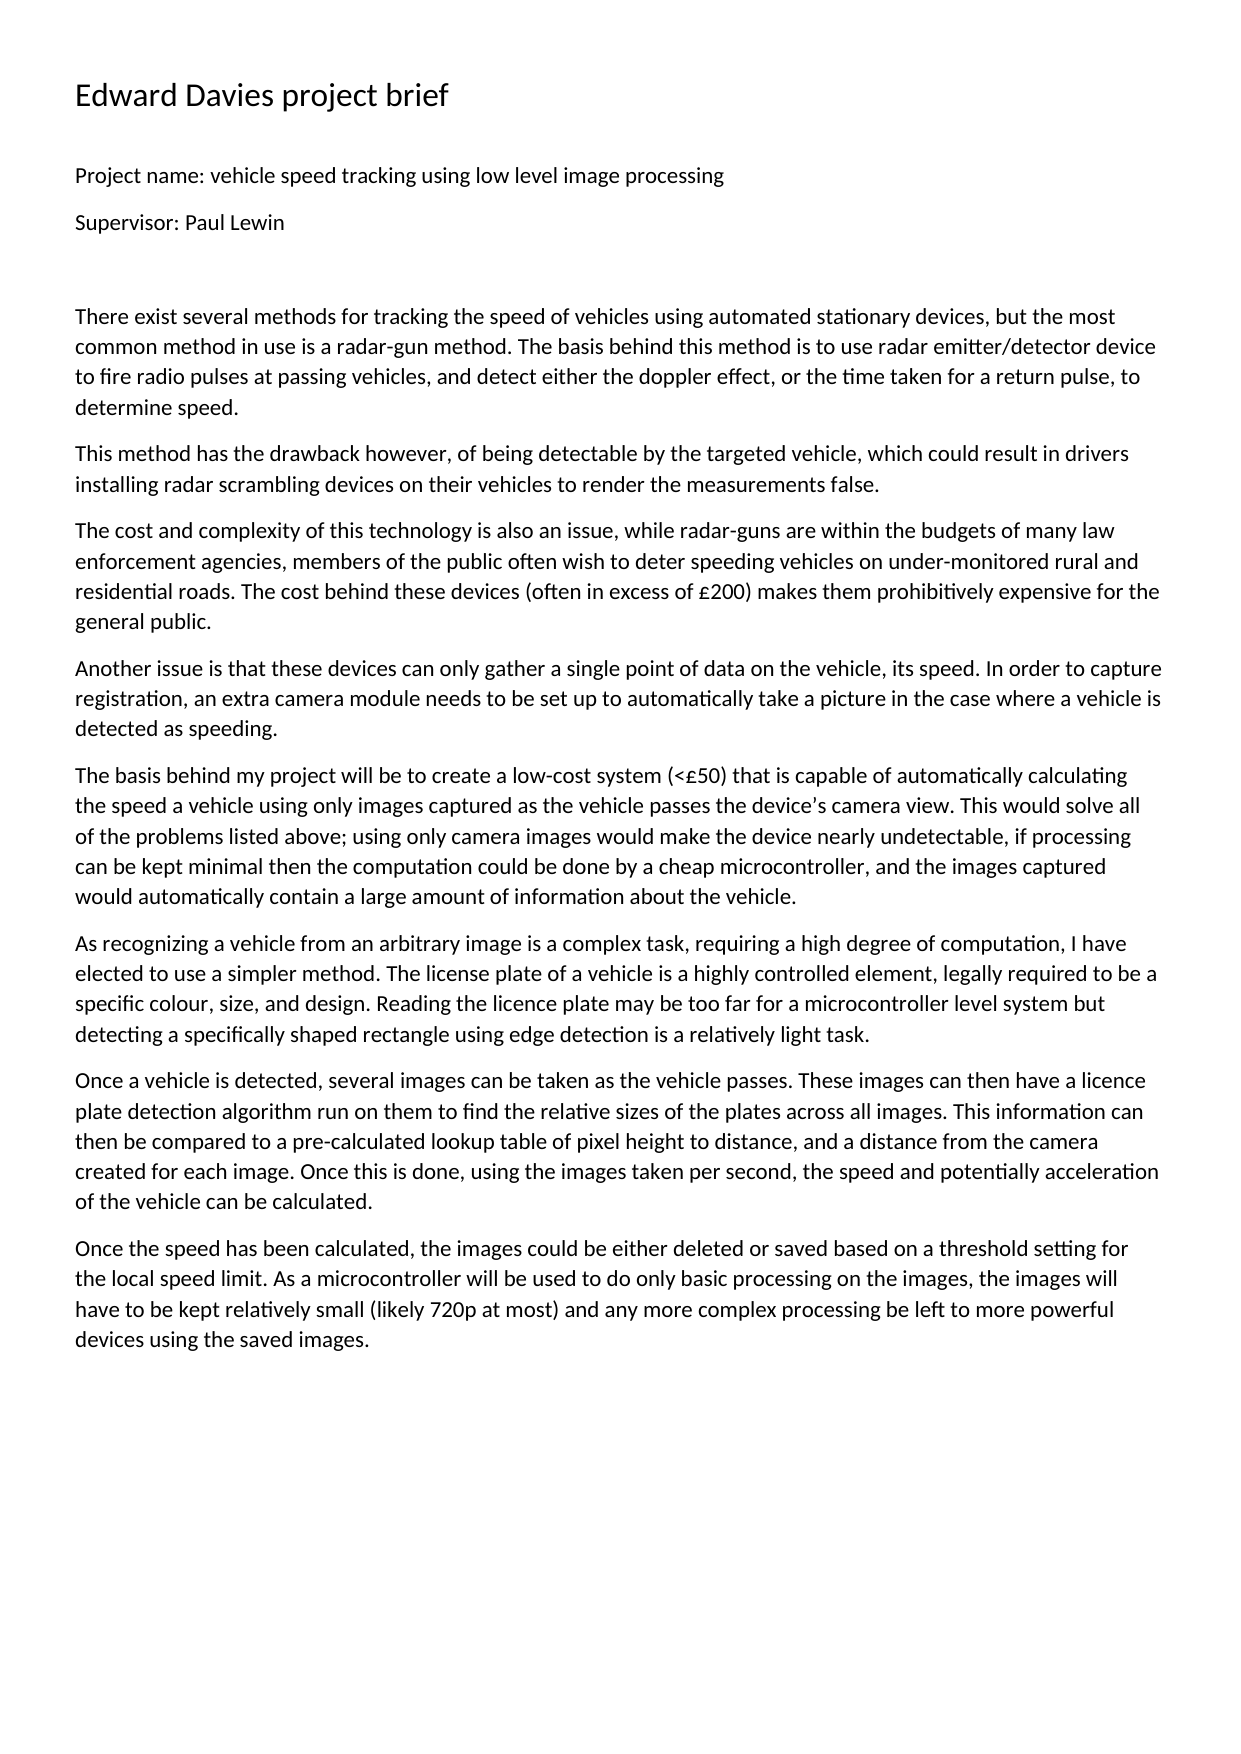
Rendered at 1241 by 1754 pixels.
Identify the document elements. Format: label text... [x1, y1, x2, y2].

text There exist several methods for tracking the speed of vehicles using automated stationary devices, but the most common method in use is a radar-gun method. The basis behind this method is to use radar emitter/detector device to fire radio pulses at passing vehicles, and detect either the doppler effect, or the time taken for a return pulse, to determine speed. [75, 302, 1165, 421]
text The basis behind my project will be to create a low-cost system (<£50) that is capable of automatically calculating the speed a vehicle using only images captured as the vehicle passes the device’s camera view. This would solve all of the problems listed above; using only camera images would make the device nearly undetectable, if processing can be kept minimal then the computation could be done by a cheap microcontroller, and the images captured would automatically contain a large amount of information about the vehicle. [75, 761, 1165, 910]
text Project name: vehicle speed tracking using low level image processing [75, 161, 1165, 189]
text As recognizing a vehicle from an arbitrary image is a complex task, requiring a high degree of computation, I have elected to use a simpler method. The license plate of a vehicle is a highly controlled element, legally required to be a specific colour, size, and design. Reading the licence plate may be too far for a microcontroller level system but detecting a specifically shaped rectangle using edge detection is a relatively light task. [75, 929, 1165, 1048]
text Once the speed has been calculated, the images could be either deleted or saved based on a threshold setting for the local speed limit. As a microcontroller will be used to do only basic processing on the images, the images will have to be kept relatively small (likely 720p at most) and any more complex processing be left to more powerful devices using the saved images. [75, 1234, 1165, 1353]
text Supervisor: Paul Lewin [75, 208, 1165, 236]
text The cost and complexity of this technology is also an issue, while radar-guns are within the budgets of many law enforcement agencies, members of the public often wish to deter speeding vehicles on under-monitored rural and residential roads. The cost behind these devices (often in excess of £200) makes them prohibitively expensive for the general public. [75, 517, 1165, 635]
text Once a vehicle is detected, several images can be taken as the vehicle passes. These images can then have a licence plate detection algorithm run on them to find the relative sizes of the plates across all images. This information can then be compared to a pre-calculated lookup table of pixel height to distance, and a distance from the camera created for each image. Once this is done, using the images taken per second, the speed and potentially acceleration of the vehicle can be calculated. [75, 1067, 1165, 1215]
text Another issue is that these devices can only gather a single point of data on the vehicle, its speed. In order to capture registration, an extra camera module needs to be set up to automatically take a picture in the case where a vehicle is detected as speeding. [75, 654, 1165, 742]
text This method has the drawback however, of being detectable by the targeted vehicle, which could result in drivers installing radar scrambling devices on their vehicles to render the measurements false. [75, 439, 1165, 498]
